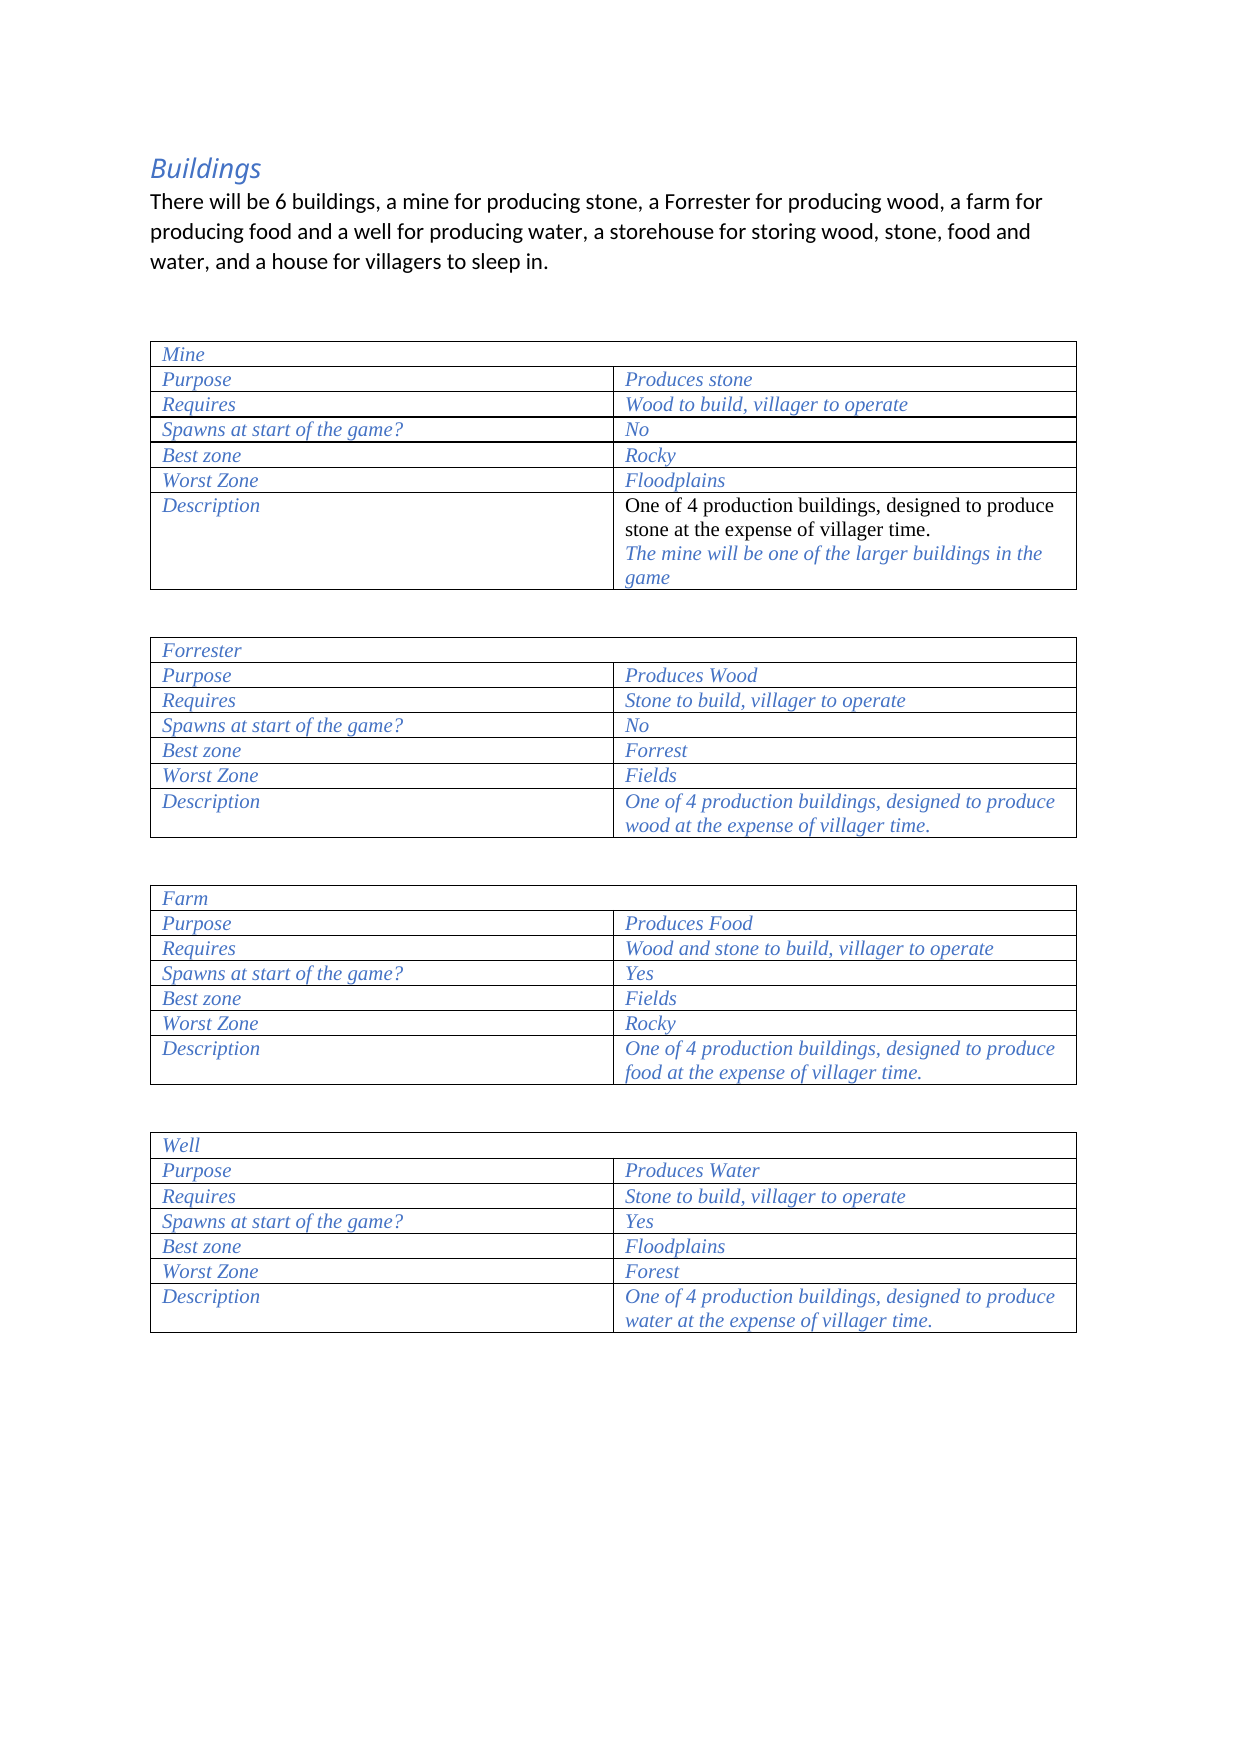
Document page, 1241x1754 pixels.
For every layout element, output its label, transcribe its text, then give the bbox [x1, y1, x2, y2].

table_cell Stone to build, villager to operate [614, 1184, 1076, 1208]
table_cell Description [151, 1284, 613, 1332]
table_cell Yes [614, 961, 1076, 985]
table_cell Purpose [151, 911, 613, 935]
table_cell Purpose [151, 663, 613, 687]
table_cell Floodplains [614, 1234, 1076, 1258]
table_cell One of 4 production buildings, designed to produce water at the expense of villager time. [614, 1284, 1076, 1332]
table_cell Description [151, 1036, 613, 1084]
table_cell Purpose [151, 1159, 613, 1182]
table_cell Wood and stone to build, villager to operate [614, 936, 1076, 960]
table_cell Spawns at start of the game? [151, 961, 613, 985]
table_header Well [151, 1133, 1076, 1157]
table_cell Worst Zone [151, 764, 613, 787]
table_cell Produces Wood [614, 663, 1076, 687]
table_cell Requires [151, 936, 613, 960]
table_cell One of 4 production buildings, designed to produce food at the expense of villager time. [614, 1036, 1076, 1084]
table_cell No [614, 713, 1076, 737]
table_header Forrester [151, 638, 1076, 662]
table_cell One of 4 production buildings, designed to produce stone at the expense of villager time. The mine will be one of the larger buildings in the game [614, 493, 1076, 589]
table_cell Best zone [151, 1234, 613, 1258]
table_cell Best zone [151, 443, 613, 467]
table_cell Requires [151, 1184, 613, 1208]
table_cell Requires [151, 392, 613, 416]
table_cell No [614, 418, 1076, 441]
text There will be 6 buildings, a mine for producing stone, a Forrester for producing wood, a farm for producing food and a well for producing water, a storehouse for storing wood, stone, food and water, and a house for villagers to sleep in. [150, 187, 1090, 275]
table_cell Rocky [614, 1011, 1076, 1035]
table_cell Worst Zone [151, 468, 613, 492]
table_cell Wood to build, villager to operate [614, 392, 1076, 416]
table_cell Worst Zone [151, 1011, 613, 1035]
table_cell One of 4 production buildings, designed to produce wood at the expense of villager time. [614, 789, 1076, 837]
table_cell Produces Food [614, 911, 1076, 935]
table_cell Requires [151, 688, 613, 712]
table_cell Forest [614, 1259, 1076, 1283]
table_cell Fields [614, 764, 1076, 787]
table_cell Spawns at start of the game? [151, 1209, 613, 1233]
subtitle Buildings [150, 150, 1090, 187]
table_cell Fields [614, 986, 1076, 1010]
table_cell Rocky [614, 443, 1076, 467]
table_cell Description [151, 789, 613, 837]
table_cell Yes [614, 1209, 1076, 1233]
table_cell Best zone [151, 986, 613, 1010]
table_header Farm [151, 886, 1076, 910]
table_cell Description [151, 493, 613, 589]
table_cell Stone to build, villager to operate [614, 688, 1076, 712]
table_cell Forrest [614, 738, 1076, 762]
table_cell Best zone [151, 738, 613, 762]
table_header Mine [151, 342, 1076, 366]
table_cell Produces stone [614, 367, 1076, 391]
table_cell Spawns at start of the game? [151, 418, 613, 441]
table_cell Worst Zone [151, 1259, 613, 1283]
table_cell Purpose [151, 367, 613, 391]
table_cell Spawns at start of the game? [151, 713, 613, 737]
table_cell Produces Water [614, 1159, 1076, 1182]
table_cell Floodplains [614, 468, 1076, 492]
